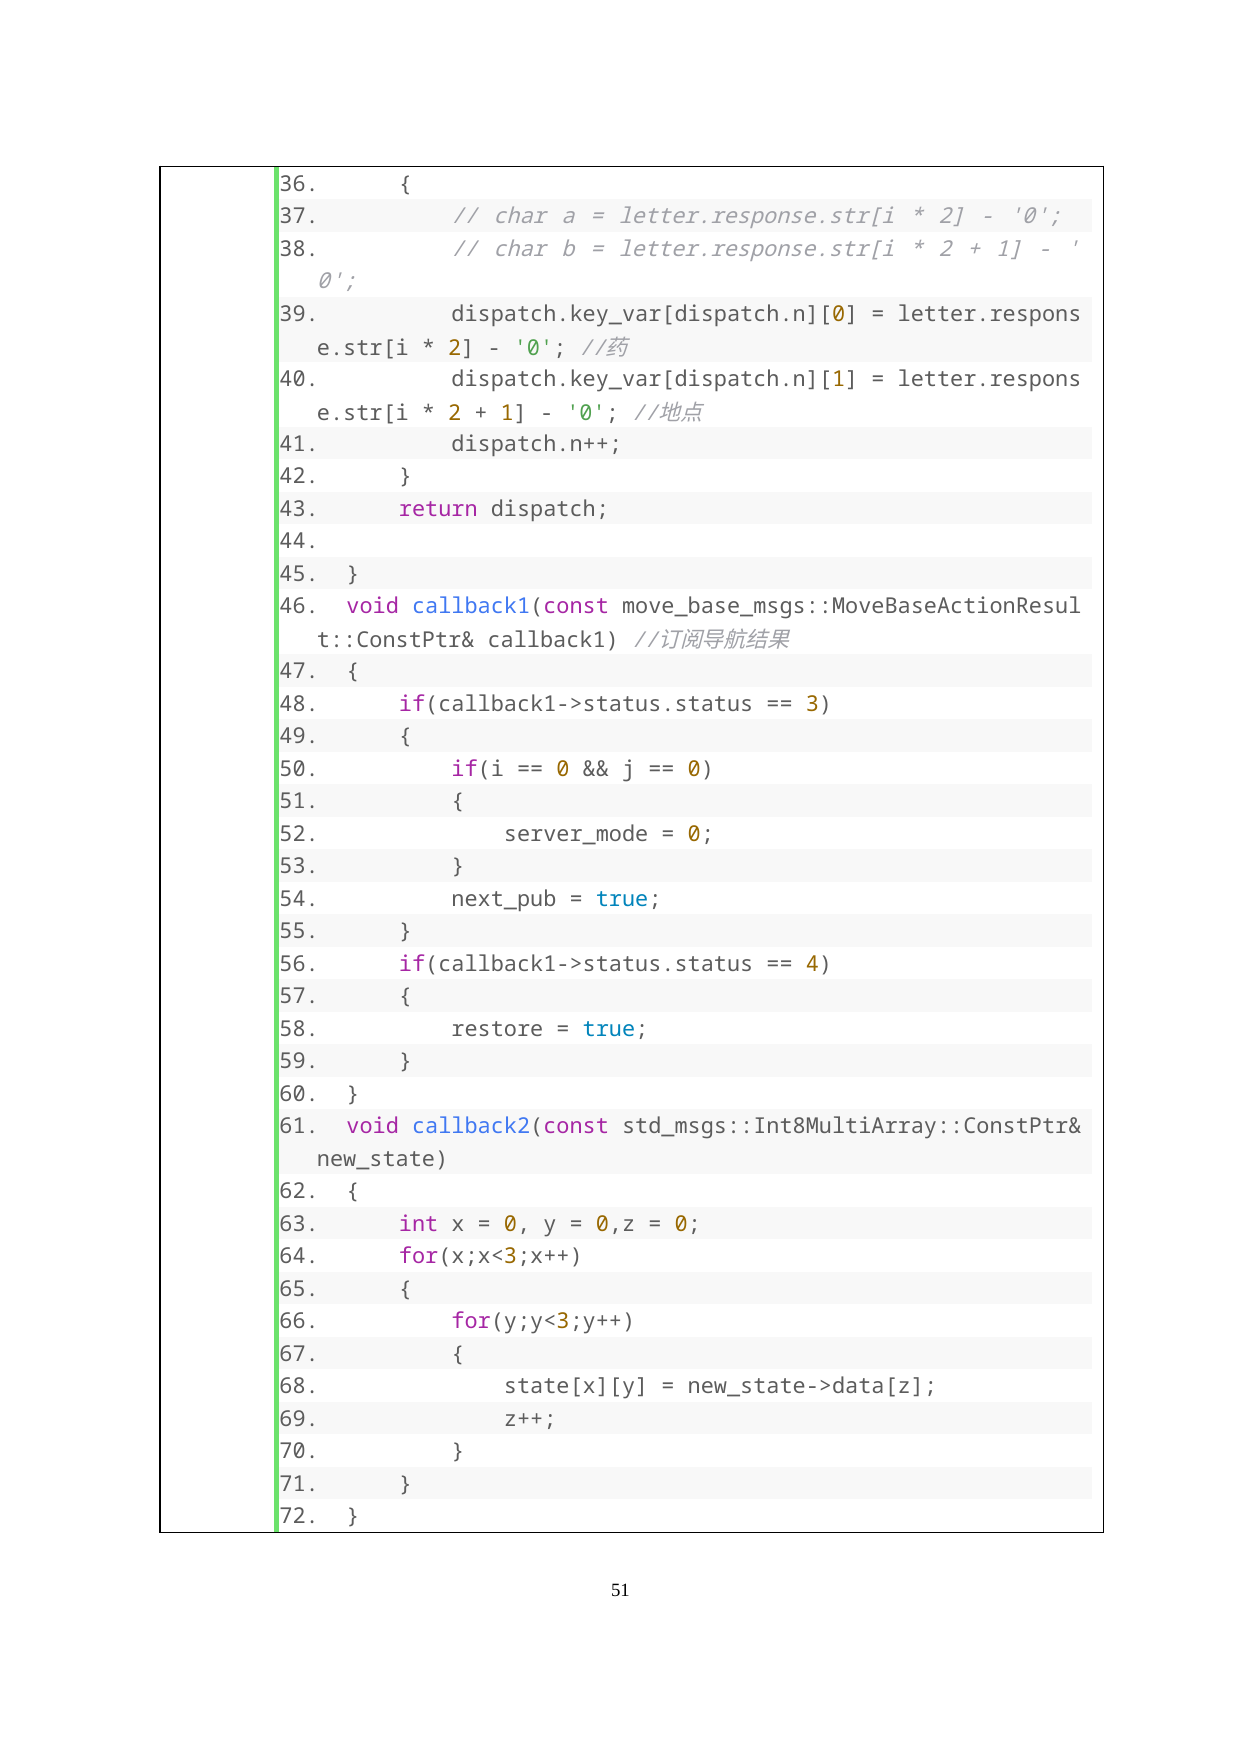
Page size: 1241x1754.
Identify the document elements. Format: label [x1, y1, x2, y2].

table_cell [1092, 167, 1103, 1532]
table_cell [161, 167, 274, 1532]
